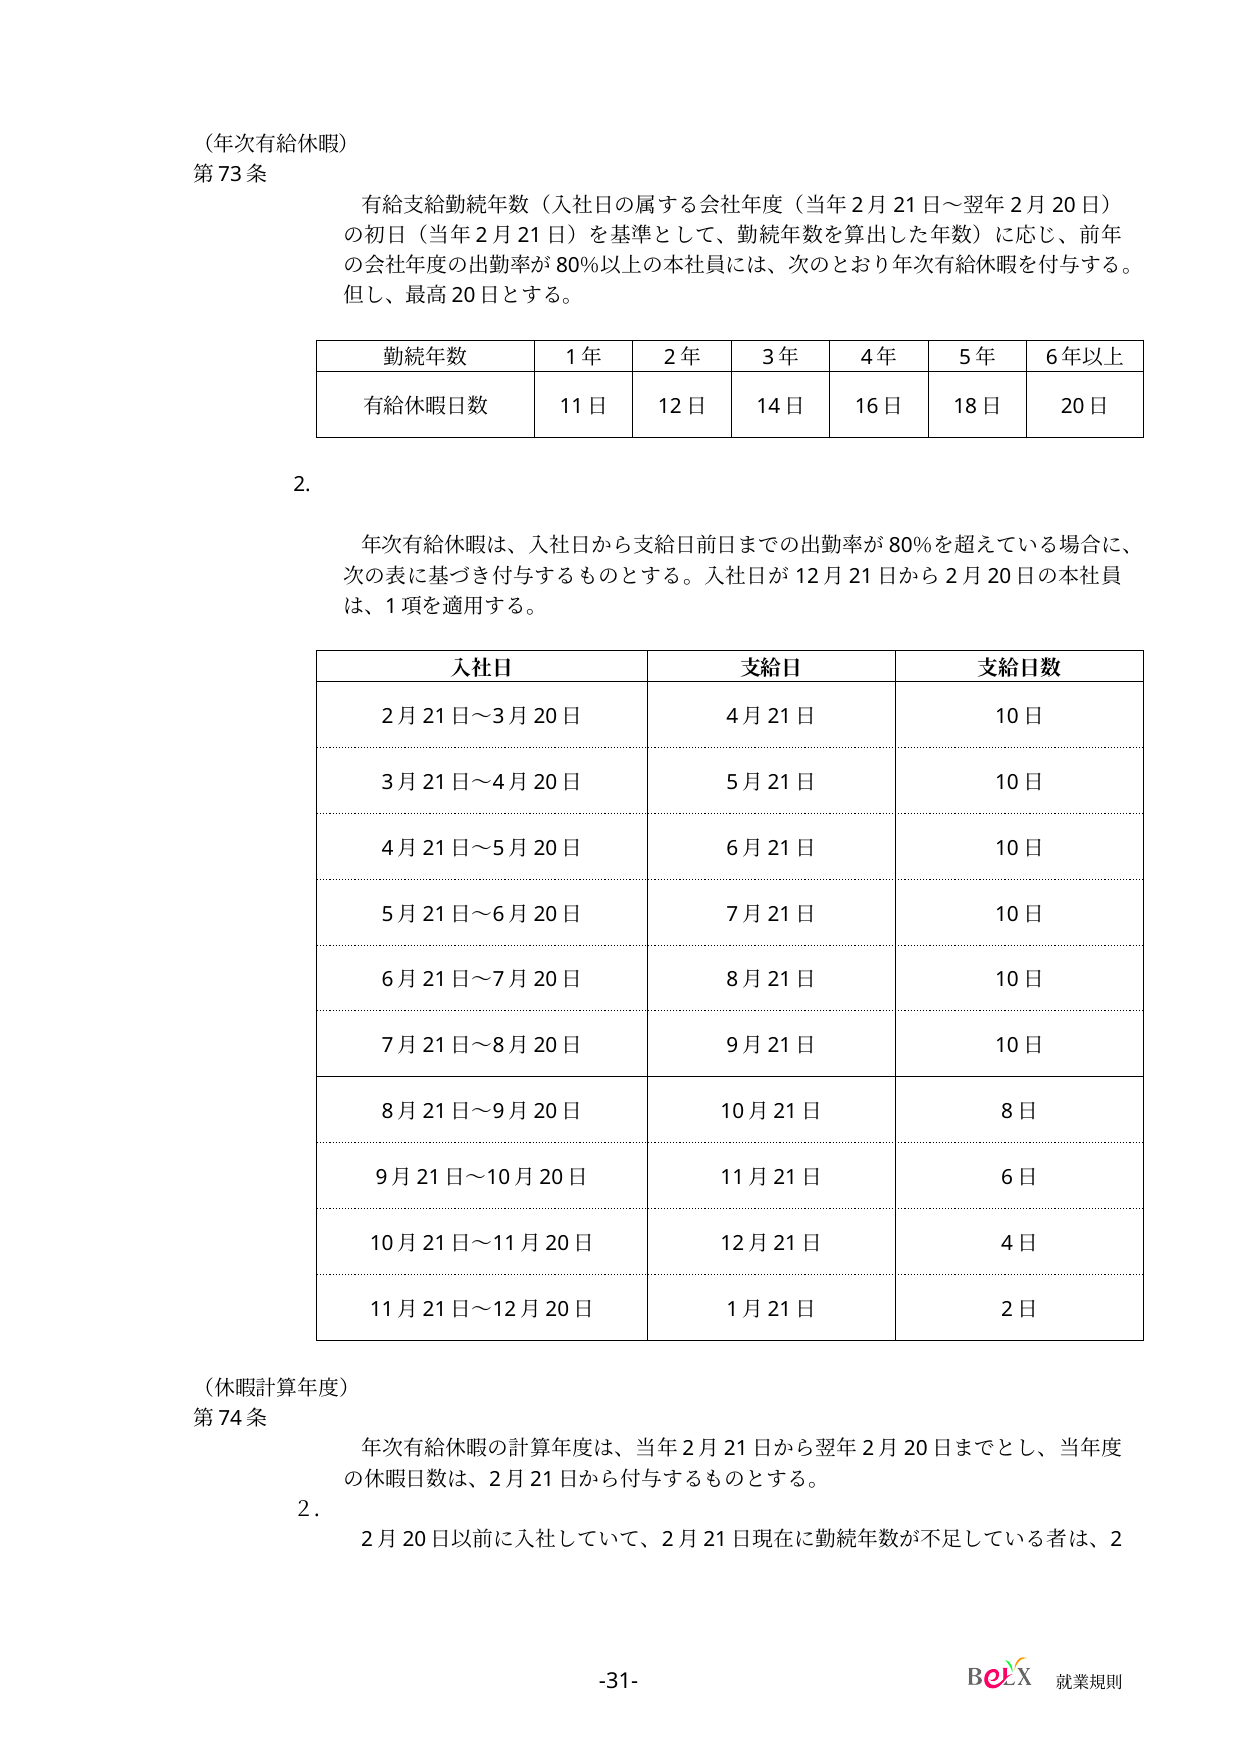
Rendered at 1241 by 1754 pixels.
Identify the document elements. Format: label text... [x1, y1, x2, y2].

text 第73条 [193, 158, 1122, 188]
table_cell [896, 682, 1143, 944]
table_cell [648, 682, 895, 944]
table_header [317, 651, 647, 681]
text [343, 1522, 1122, 1553]
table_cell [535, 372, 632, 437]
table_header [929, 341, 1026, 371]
text 年次有給休暇は、入社日から支給日前日までの出勤率が80％を超えている場合に、次の表に基づき付与するものとする。入社日が12月21日から2月20日の本社員は、1項を適用する。 [343, 529, 1122, 619]
picture [966, 1656, 1034, 1689]
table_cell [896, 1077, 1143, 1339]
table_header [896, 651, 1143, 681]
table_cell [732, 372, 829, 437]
text （休暇計算年度） [193, 1371, 1122, 1401]
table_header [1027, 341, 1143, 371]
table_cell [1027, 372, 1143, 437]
text ２. [206, 1492, 1122, 1522]
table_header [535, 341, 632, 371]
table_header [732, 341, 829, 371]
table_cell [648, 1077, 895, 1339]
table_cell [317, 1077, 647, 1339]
text 年次有給休暇の計算年度は、当年2月21日から翌年2月20日までとし、当年度の休暇日数は、2月21日から付与するものとする。 [343, 1432, 1122, 1492]
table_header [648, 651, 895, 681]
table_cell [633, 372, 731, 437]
text 有給支給勤続年数（入社日の属する会社年度（当年2月21日～翌年2月20日）の初日（当年2月21日）を基準として、勤続年数を算出した年数）に応じ、前年の会社年度の出勤率が80％以上の本社員には、次のとおり年次有給休暇を付与する。但し、最高20日とする。 [343, 188, 1122, 309]
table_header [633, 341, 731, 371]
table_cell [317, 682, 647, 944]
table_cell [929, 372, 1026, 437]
text （年次有給休暇） [193, 127, 1122, 158]
text 第74条 [193, 1401, 1122, 1432]
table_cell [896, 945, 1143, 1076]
text 2. [206, 468, 1122, 498]
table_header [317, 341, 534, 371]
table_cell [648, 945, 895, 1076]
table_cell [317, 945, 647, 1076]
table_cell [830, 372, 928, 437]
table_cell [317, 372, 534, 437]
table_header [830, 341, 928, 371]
